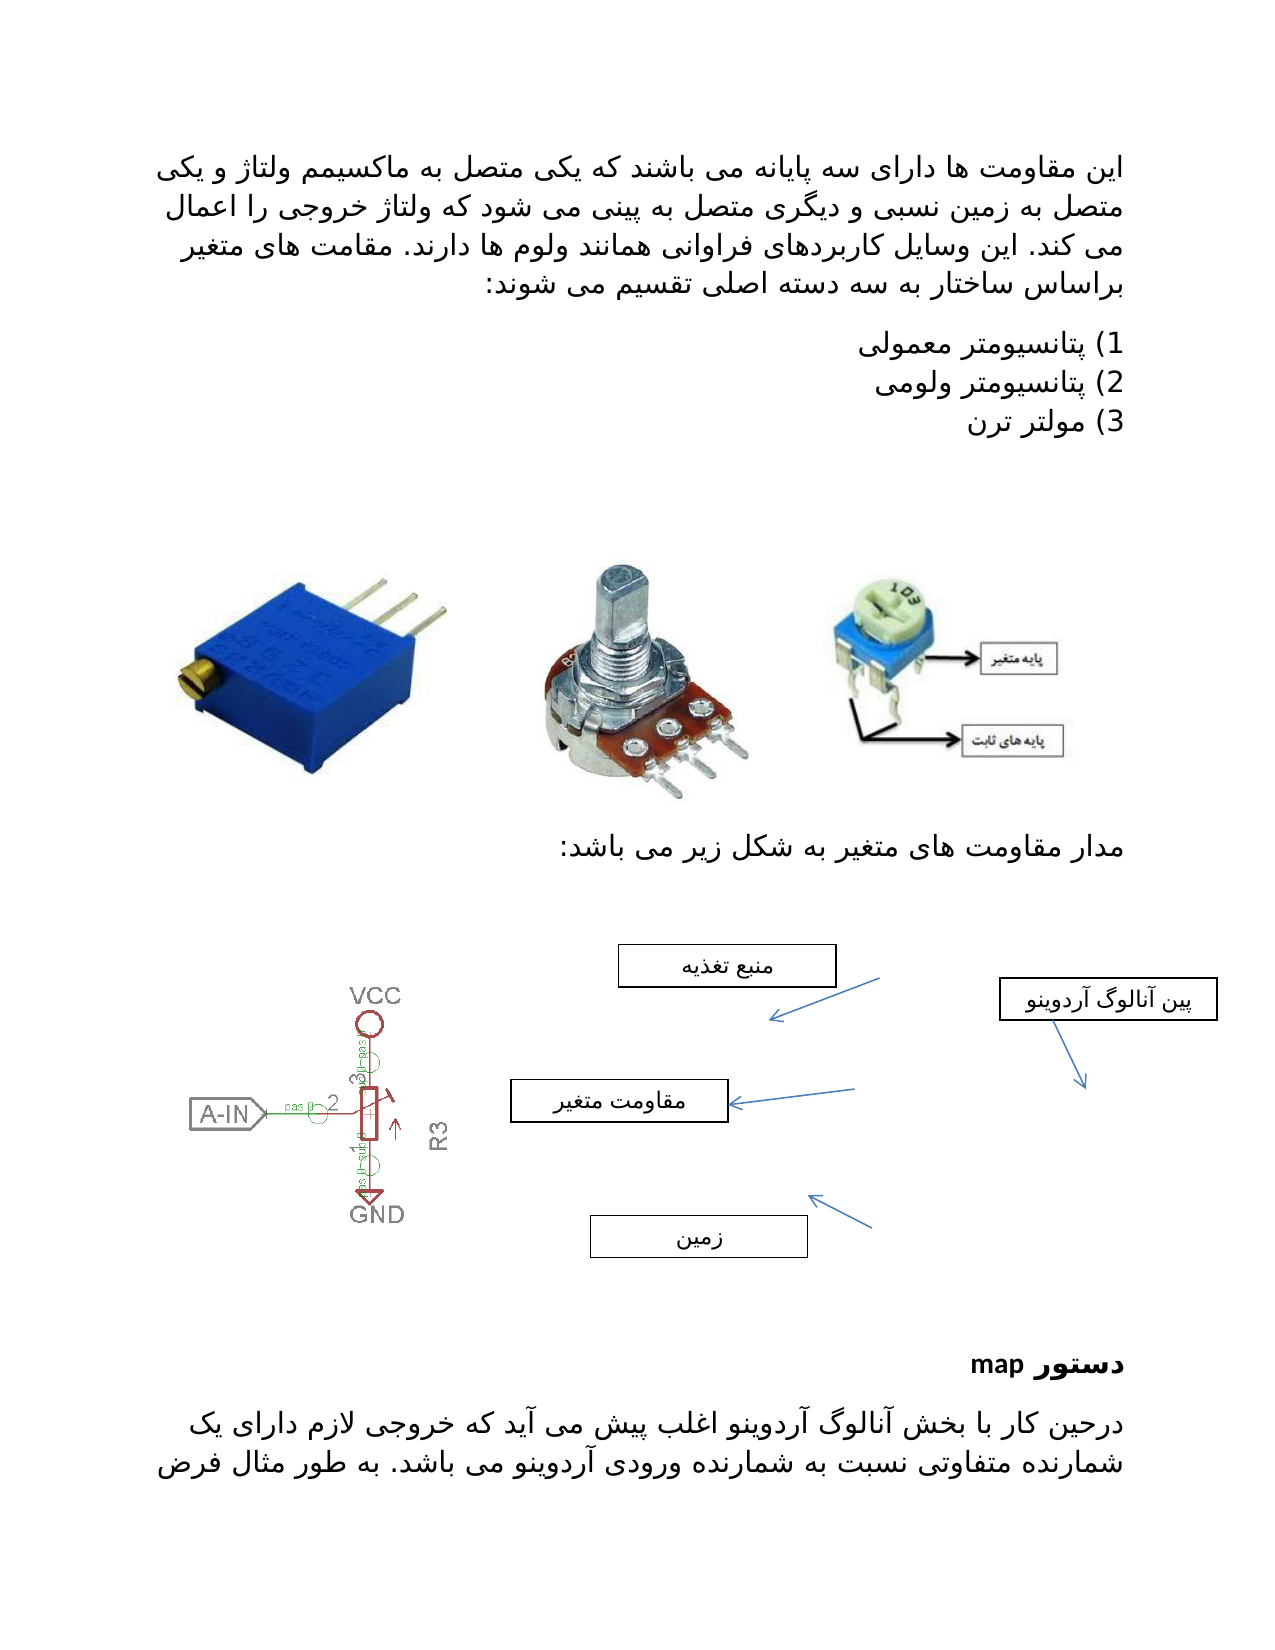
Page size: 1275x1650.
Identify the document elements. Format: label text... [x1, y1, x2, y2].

text دستور map [150, 1345, 1125, 1381]
text مدار مقاومت های متغیر به شکل زیر می باشد: [150, 829, 1125, 863]
text 1) پتانسیومتر معمولی 2) پتانسیومتر ولومی 3) مولتر ترن [150, 327, 1125, 510]
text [150, 1407, 1125, 1480]
text این مقاومت ها دارای سه پایانه می باشند که یکی متصل به ماکسیمم ولتاژ و یکی متصل به زمین نسبی و دیگری متصل به پینی می شود که ولتاژ خروجی را اعمال می کند. این وسایل کاربردهای فراوانی همانند ولوم ها دارند. مقامت های متغیر براساس ساختار به سه دسته اصلی تقسیم می شوند: [150, 150, 1125, 301]
